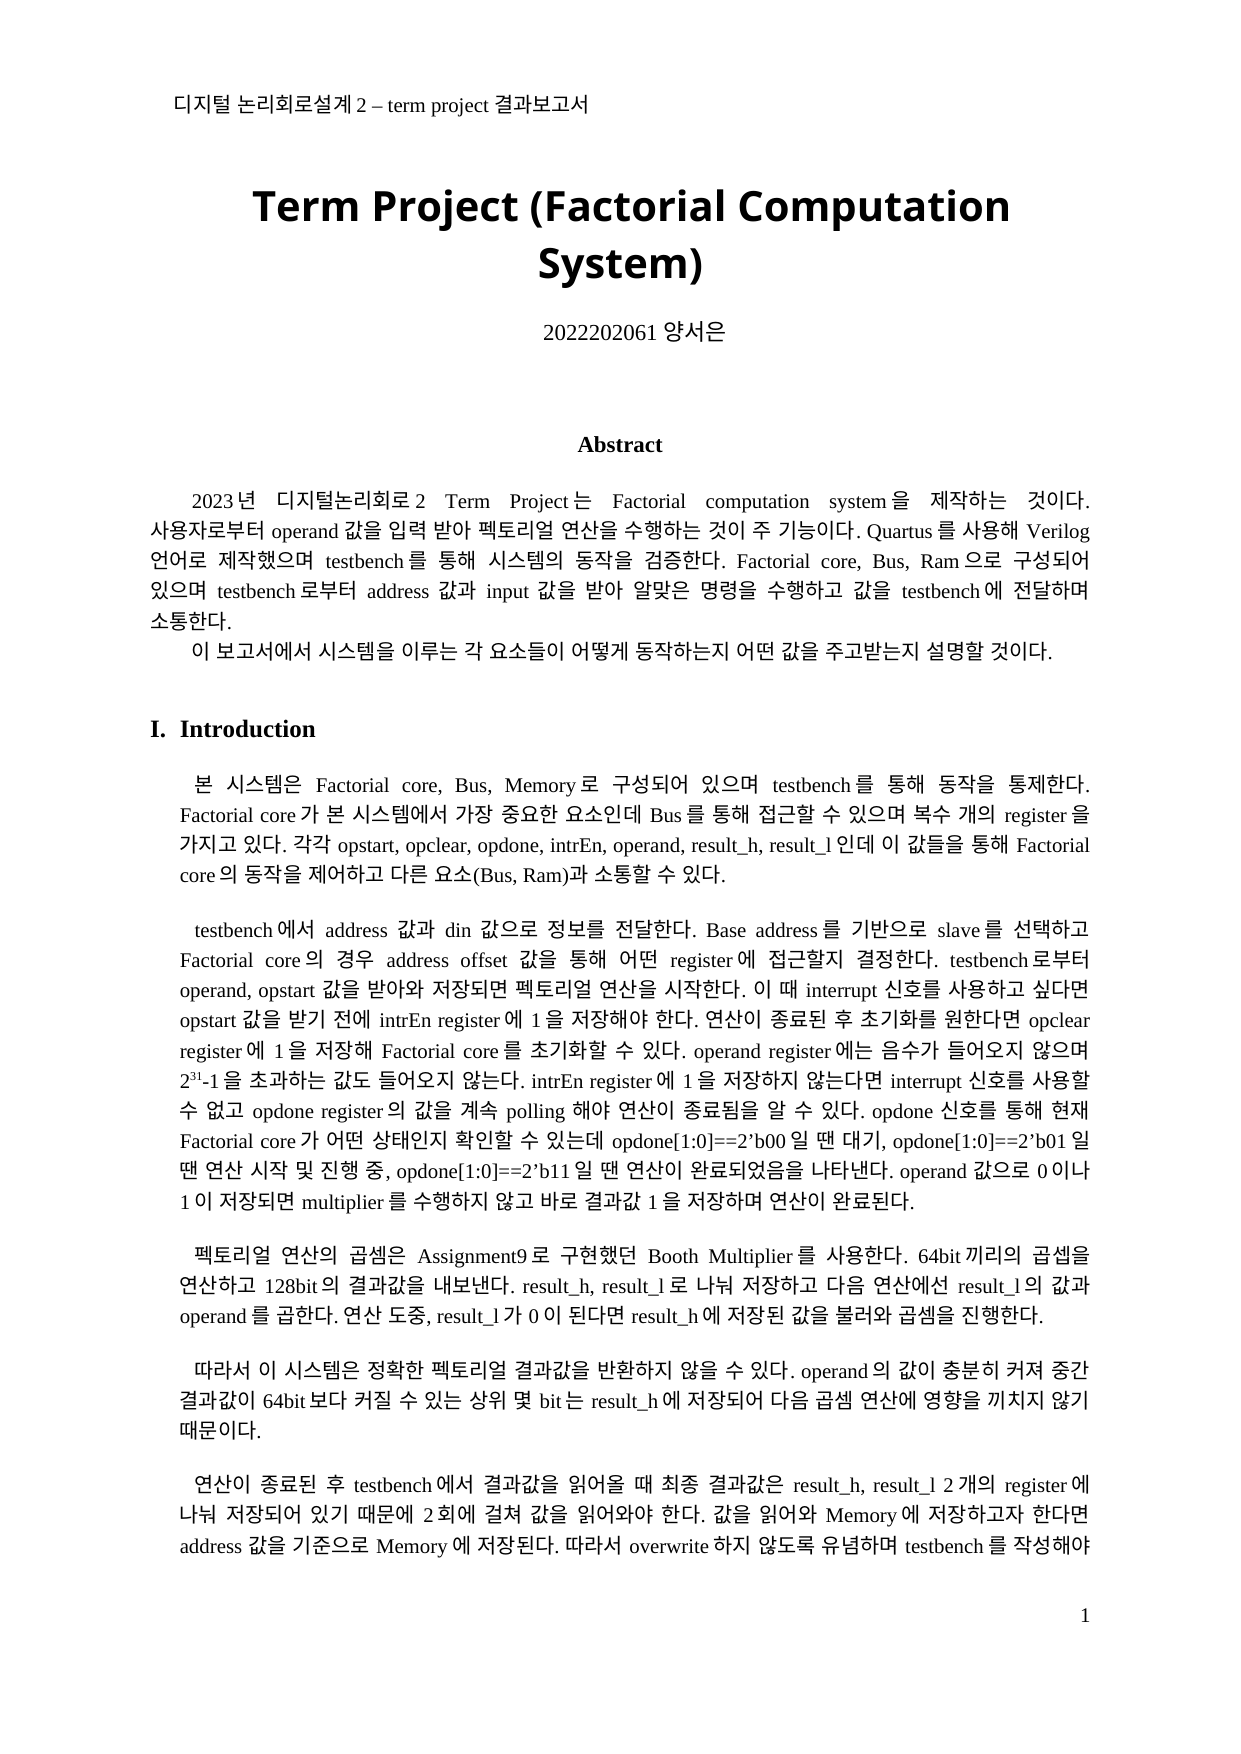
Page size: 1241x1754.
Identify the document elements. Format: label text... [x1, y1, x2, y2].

list testbench에서 address 값과 din 값으로 정보를 전달한다. Base address를 기반으로 slave를 선택하고 Factorial core의 경우 address offset 값을 통해 어떤 register에 접근할지 결정한다. testbench로부터 operand, opstart 값을 받아와 저장되면 펙토리얼 연산을 시작한다. 이 때 interrupt 신호를 사용하고 싶다면 opstart 값을 받기 전에 intrEn register에 1을 저장해야 한다. 연산이 종료된 후 초기화를 원한다면 opclear register에 1을 저장해 Factorial core를 초기화할 수 있다. operand register에는 음수가 들어오지 않으며 231-1을 초과하는 값도 들어오지 않는다. intrEn register에 1을 저장하지 않는다면 interrupt 신호를 사용할 수 없고 opdone register의 값을 계속 polling 해야 연산이 종료됨을 알 수 있다. opdone 신호를 통해 현재 Factorial core가 어떤 상태인지 확인할 수 있는데 opdone[1:0]==2’b00일 땐 대기, opdone[1:0]==2’b01일 땐 연산 시작 및 진행 중, opdone[1:0]==2’b11일 땐 연산이 완료되었음을 나타낸다. operand 값으로 0이나 1이 저장되면 multiplier를 수행하지 않고 바로 결과값 1을 저장하며 연산이 완료된다. [179, 913, 1090, 1215]
list 펙토리얼 연산의 곱셈은 Assignment9로 구현했던 Booth Multiplier를 사용한다. 64bit끼리의 곱셉을 연산하고 128bit의 결과값을 내보낸다. result_h, result_l로 나눠 저장하고 다음 연산에선 result_l의 값과 operand를 곱한다. 연산 도중, result_l가 0이 된다면 result_h에 저장된 값을 불러와 곱셈을 진행한다. [179, 1239, 1090, 1330]
list 본 시스템은 Factorial core, Bus, Memory로 구성되어 있으며 testbench를 통해 동작을 통제한다. Factorial core가 본 시스템에서 가장 중요한 요소인데 Bus를 통해 접근할 수 있으며 복수 개의 register을 가지고 있다. 각각 opstart, opclear, opdone, intrEn, operand, result_h, result_l인데 이 값들을 통해 Factorial core의 동작을 제어하고 다른 요소(Bus, Ram)과 소통할 수 있다. [179, 768, 1090, 889]
text 이 보고서에서 시스템을 이루는 각 요소들이 어떻게 동작하는지 어떤 값을 주고받는지 설명할 것이다. [150, 635, 1090, 665]
text Term Project (Factorial Computation System) [150, 177, 1090, 291]
text 2023년 디지털논리회로2 Term Project는 Factorial computation system을 제작하는 것이다. 사용자로부터 operand 값을 입력 받아 펙토리얼 연산을 수행하는 것이 주 기능이다. Quartus를 사용해 Verilog 언어로 제작했으며 testbench를 통해 시스템의 동작을 검증한다. Factorial core, Bus, Ram으로 구성되어 있으며 testbench로부터 address 값과 input 값을 받아 알맞은 명령을 수행하고 값을 testbench에 전달하며 소통한다. [150, 484, 1090, 635]
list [179, 1468, 1090, 1559]
text Abstract [150, 431, 1089, 458]
list 따라서 이 시스템은 정확한 펙토리얼 결과값을 반환하지 않을 수 있다. operand의 값이 충분히 커져 중간 결과값이 64bit보다 커질 수 있는 상위 몇 bit는 result_h에 저장되어 다음 곱셈 연산에 영향을 끼치지 않기 때문이다. [179, 1354, 1090, 1444]
text 2022202061 양서은 [150, 314, 1090, 347]
list Introduction [150, 714, 1090, 743]
